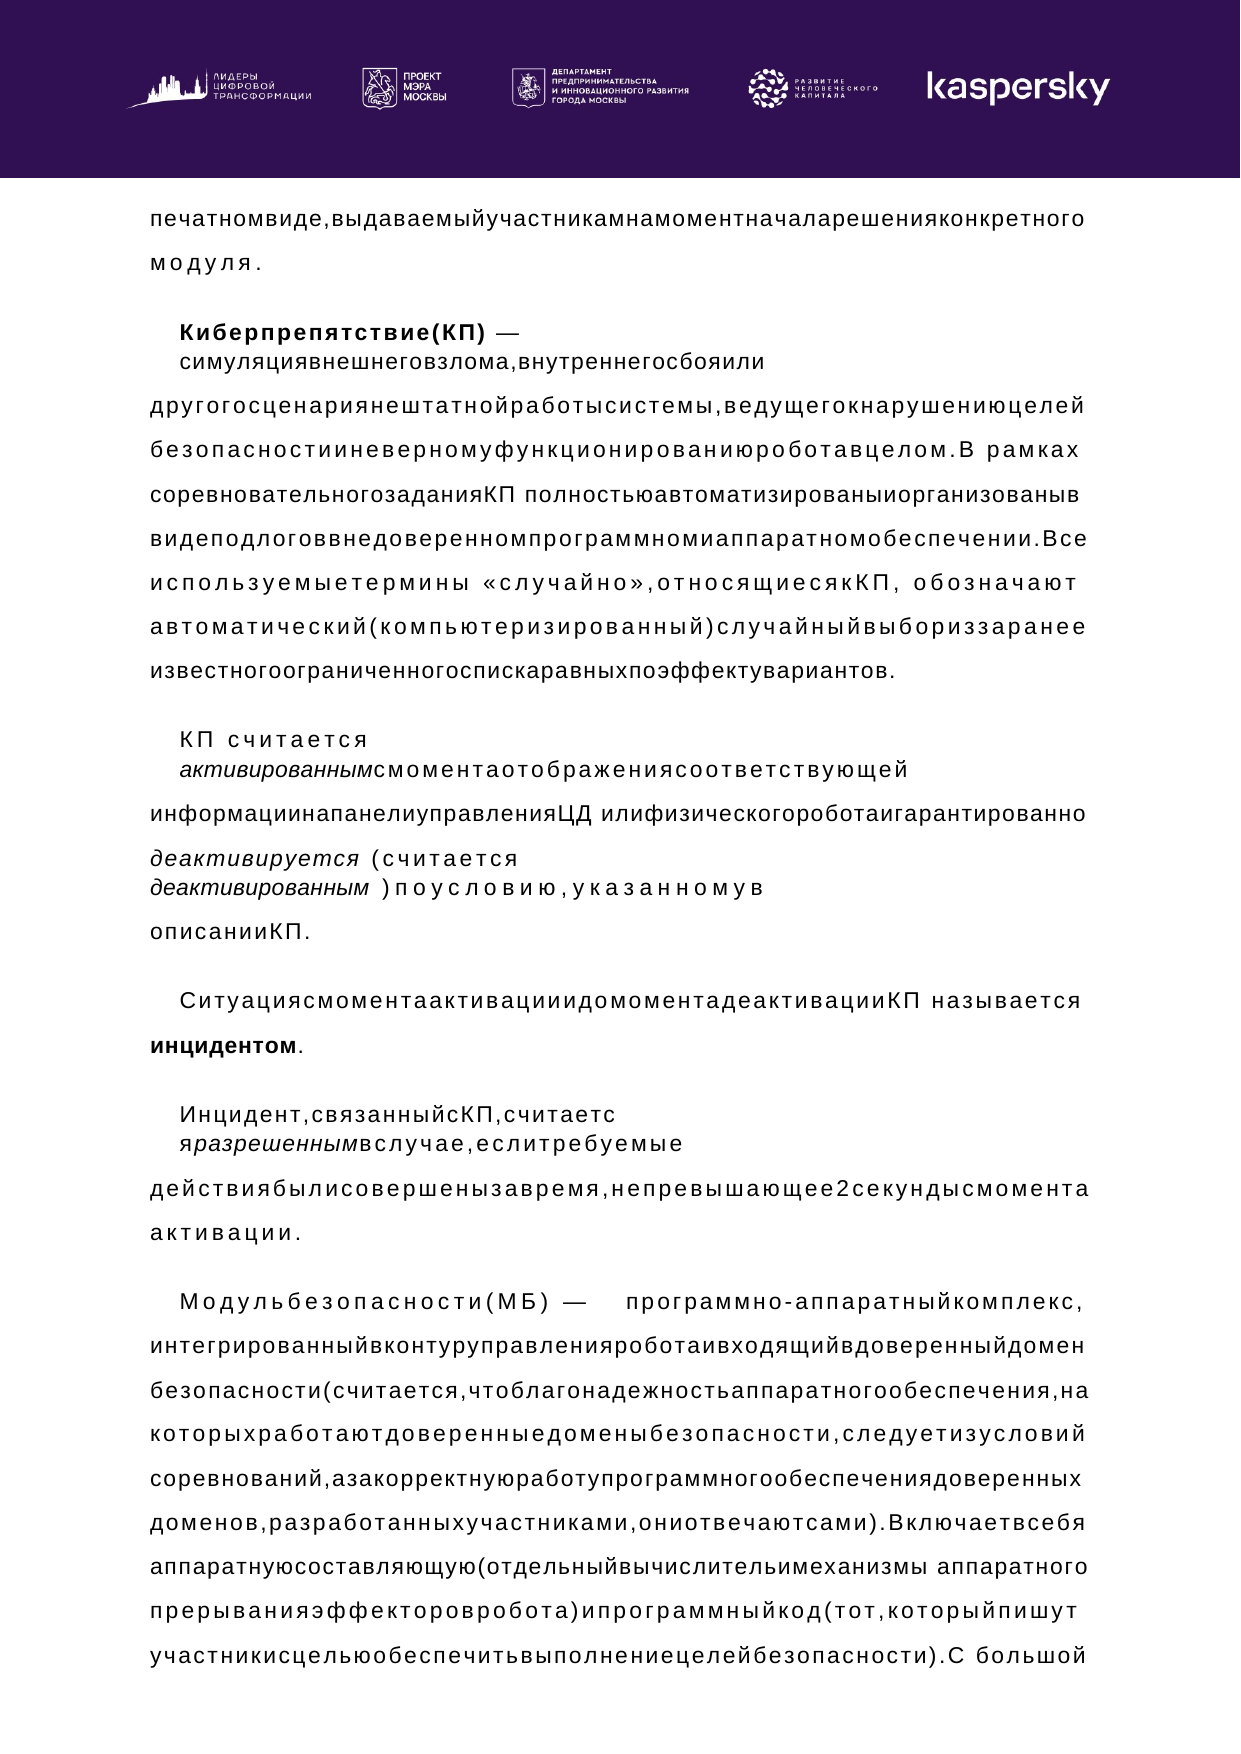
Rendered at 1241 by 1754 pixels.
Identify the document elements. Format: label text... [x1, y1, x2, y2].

text безопасности(считается,чтоблагонадежностьаппаратногообеспечения,на [150, 1374, 1103, 1404]
text Киберпрепятствие(КП) — симуляциявнешнеговзлома,внутреннегосбояили [179, 316, 1101, 375]
text известногоограниченногоспискаравныхпоэффектувариантов. [150, 655, 910, 684]
text соревнований,азакорректнуюработупрограммногообеспечениядоверенных [150, 1463, 1095, 1492]
text действиябылисовершенызавремя,непревышающее2секундысмомента [150, 1172, 1103, 1202]
text КП считается активированнымсмоментаотображениясоответствующей [179, 724, 1101, 783]
text используемыетермины «случайно»,относящиесякКП, обозначают [150, 567, 1091, 596]
text которыхработаютдоверенныедоменыбезопасности,следуетизусловий [150, 1418, 1101, 1448]
text доменов,разработанныхучастниками,ониотвечаютсами).Включаетвсебя [150, 1507, 1098, 1537]
text интегрированныйвконтуруправленияроботаивходящийвдоверенныйдомен [150, 1330, 1101, 1359]
text соревновательногозаданияКП полностьюавтоматизированыиорганизованыв [150, 478, 1097, 508]
text печатномвиде,выдаваемыйучастникамнамоментначаларешенияконкретного [150, 203, 1102, 232]
text аппаратнуюсоставляющую(отдельныйвычислительимеханизмы аппаратного [150, 1551, 1102, 1580]
text безопасностииневерномуфункционированиюроботавцелом.В рамках [150, 434, 1095, 464]
text участникисцельюобеспечитьвыполнениецелейбезопасности).С большой [150, 1639, 1101, 1669]
picture [0, 0, 1240, 178]
text информациинапанелиуправленияЦД илифизическогороботаигарантированно [150, 798, 1103, 828]
text инцидентом. [150, 1029, 315, 1059]
text модуля. [150, 247, 268, 277]
text другогосценариянештатнойработысистемы,ведущегокнарушениюцелей [150, 390, 1101, 419]
text автоматический(компьютеризированный)случайныйвыбориззаранее [150, 611, 1102, 641]
text Модульбезопасности(МБ) — программно-аппаратныйкомплекс, [179, 1286, 1095, 1315]
text видеподлоговвнедоверенномпрограммномиаппаратномобеспечении.Все [150, 522, 1102, 552]
text описанииКП. [150, 916, 315, 946]
text Инцидент,связанныйсКП,считаетсяразрешеннымвслучае,еслитребуемые [179, 1098, 1102, 1158]
text прерыванияэффекторовробота)ипрограммныйкод(тот,которыйпишут [150, 1595, 1091, 1625]
text деактивируется (считается деактивированным )поусловию,указанномув [150, 842, 1097, 902]
text СитуациясмоментаактивацииидомоментадеактивацииКП называется [179, 985, 1098, 1015]
text активации. [150, 1217, 308, 1246]
